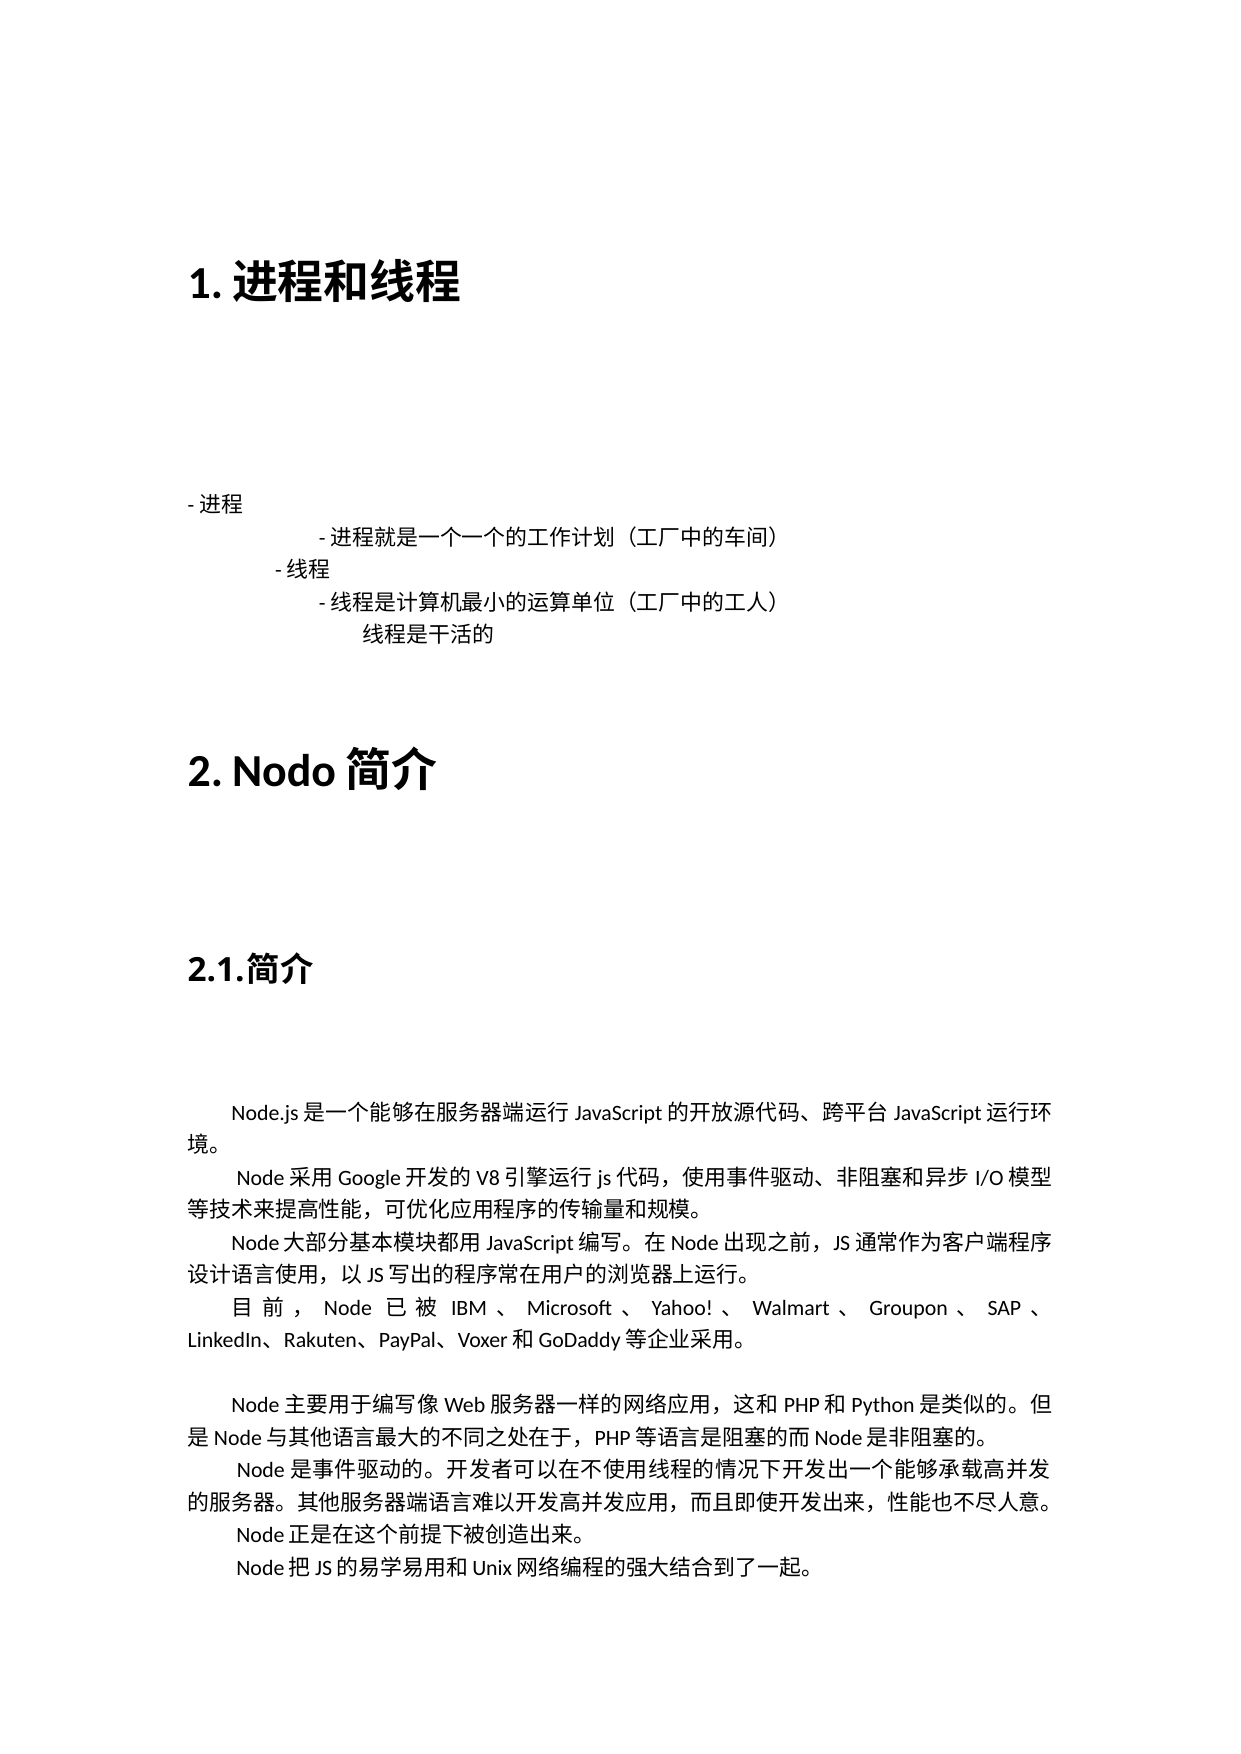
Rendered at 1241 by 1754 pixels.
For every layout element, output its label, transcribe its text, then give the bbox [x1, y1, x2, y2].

text Node是事件驱动的。开发者可以在不使用线程的情况下开发出一个能够承载高并发的服务器。其他服务器端语言难以开发高并发应用，而且即使开发出来，性能也不尽人意。 [187, 1459, 1053, 1524]
text Node采用Google开发的V8引擎运行js代码，使用事件驱动、非阻塞和异步I/O模型等技术来提高性能，可优化应用程序的传输量和规模。 [187, 1167, 1053, 1232]
text Node.js是一个能够在服务器端运行JavaScript的开放源代码、跨平台JavaScript运行环境。 [187, 1102, 1053, 1167]
text - 线程是计算机最小的运算单位（工厂中的工人） [187, 584, 1053, 617]
text - 进程 [187, 487, 1053, 519]
text 线程是干活的 [187, 617, 1053, 649]
subtitle 进程和线程 [187, 230, 1053, 327]
subtitle 简介 [187, 942, 1053, 1007]
subtitle Nodo简介 [187, 717, 1053, 815]
text - 进程就是一个一个的工作计划（工厂中的车间） [187, 519, 1053, 552]
text Node大部分基本模块都用JavaScript编写。在Node出现之前，JS通常作为客户端程序设计语言使用，以JS写出的程序常在用户的浏览器上运行。 [187, 1232, 1053, 1297]
text Node主要用于编写像Web服务器一样的网络应用，这和PHP和Python是类似的。但是Node与其他语言最大的不同之处在于，PHP等语言是阻塞的而Node是非阻塞的。 [187, 1394, 1053, 1459]
text 目前，Node已被IBM、Microsoft、Yahoo!、Walmart、Groupon、SAP、 LinkedIn、Rakuten、PayPal、Voxer和GoDaddy等企业采用。 [187, 1297, 1053, 1362]
text - 线程 [187, 552, 1053, 584]
text Node正是在这个前提下被创造出来。 [187, 1524, 1053, 1557]
text Node把JS的易学易用和Unix网络编程的强大结合到了一起。 [187, 1557, 1053, 1589]
